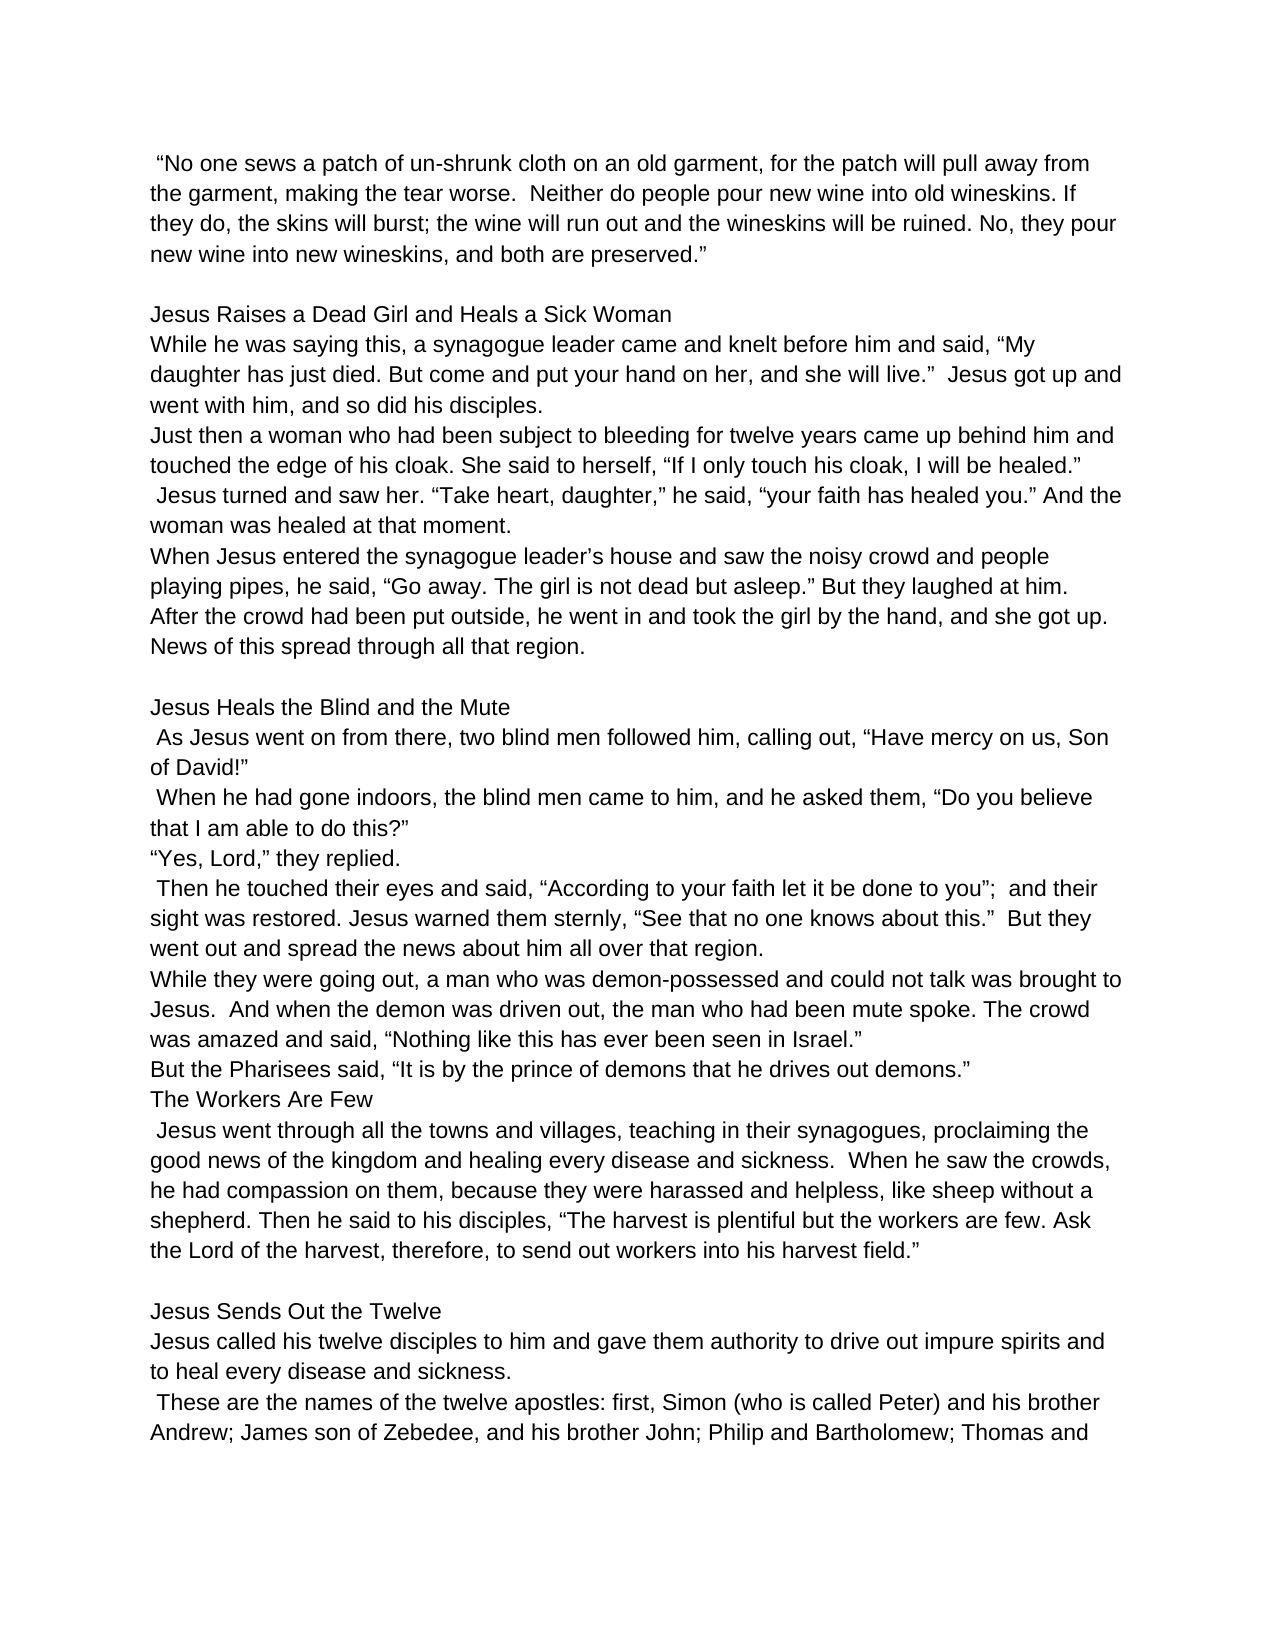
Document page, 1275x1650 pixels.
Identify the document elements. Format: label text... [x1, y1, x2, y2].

text Jesus Heals the Blind and the Mute [150, 694, 1125, 720]
text “No one sews a patch of un-shrunk cloth on an old garment, for the patch will pull away from the garment, making the tear worse. Neither do people pour new wine into old wineskins. If they do, the skins will burst; the wine will run out and the wineskins will be ruined. No, they pour new wine into new wineskins, and both are preserved.” [150, 150, 1125, 267]
text Jesus Sends Out the Twelve [150, 1298, 1125, 1324]
text Then he touched their eyes and said, “According to your faith let it be done to you”; and their sight was restored. Jesus warned them sternly, “See that no one knows about this.” But they went out and spread the news about him all over that region. [150, 875, 1125, 962]
text Jesus called his twelve disciples to him and gave them authority to drive out impure spirits and to heal every disease and sickness. [150, 1328, 1125, 1385]
text Jesus turned and saw her. “Take heart, daughter,” he said, “your faith has healed you.” And the woman was healed at that moment. [150, 482, 1125, 539]
text The Workers Are Few [150, 1086, 1125, 1113]
text When Jesus entered the synagogue leader’s house and saw the noisy crowd and people playing pipes, he said, “Go away. The girl is not dead but asleep.” But they laughed at him. After the crowd had been put outside, he went in and took the girl by the hand, and she got up. News of this spread through all that region. [150, 543, 1125, 660]
text Just then a woman who had been subject to bleeding for twelve years came up behind him and touched the edge of his cloak. She said to herself, “If I only touch his cloak, I will be healed.” [150, 422, 1125, 478]
text When he had gone indoors, the blind men came to him, and he asked them, “Do you believe that I am able to do this?” [150, 784, 1125, 841]
text Jesus Raises a Dead Girl and Heals a Sick Woman [150, 301, 1125, 327]
text But the Pharisees said, “It is by the prince of demons that he drives out demons.” [150, 1056, 1125, 1083]
text As Jesus went on from there, two blind men followed him, calling out, “Have mercy on us, Son of David!” [150, 724, 1125, 781]
text While they were going out, a man who was demon-possessed and could not talk was brought to Jesus. And when the demon was driven out, the man who had been mute spoke. The crowd was amazed and said, “Nothing like this has ever been seen in Israel.” [150, 966, 1125, 1052]
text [150, 1388, 1125, 1445]
text While he was saying this, a synagogue leader came and knelt before him and said, “My daughter has just died. But come and put your hand on her, and she will live.” Jesus got up and went with him, and so did his disciples. [150, 331, 1125, 418]
text Jesus went through all the towns and villages, teaching in their synagogues, proclaiming the good news of the kingdom and healing every disease and sickness. When he saw the crowds, he had compassion on them, because they were harassed and helpless, like sheep without a shepherd. Then he said to his disciples, “The harvest is plentiful but the workers are few. Ask the Lord of the harvest, therefore, to send out workers into his harvest field.” [150, 1117, 1125, 1264]
text “Yes, Lord,” they replied. [150, 845, 1125, 871]
